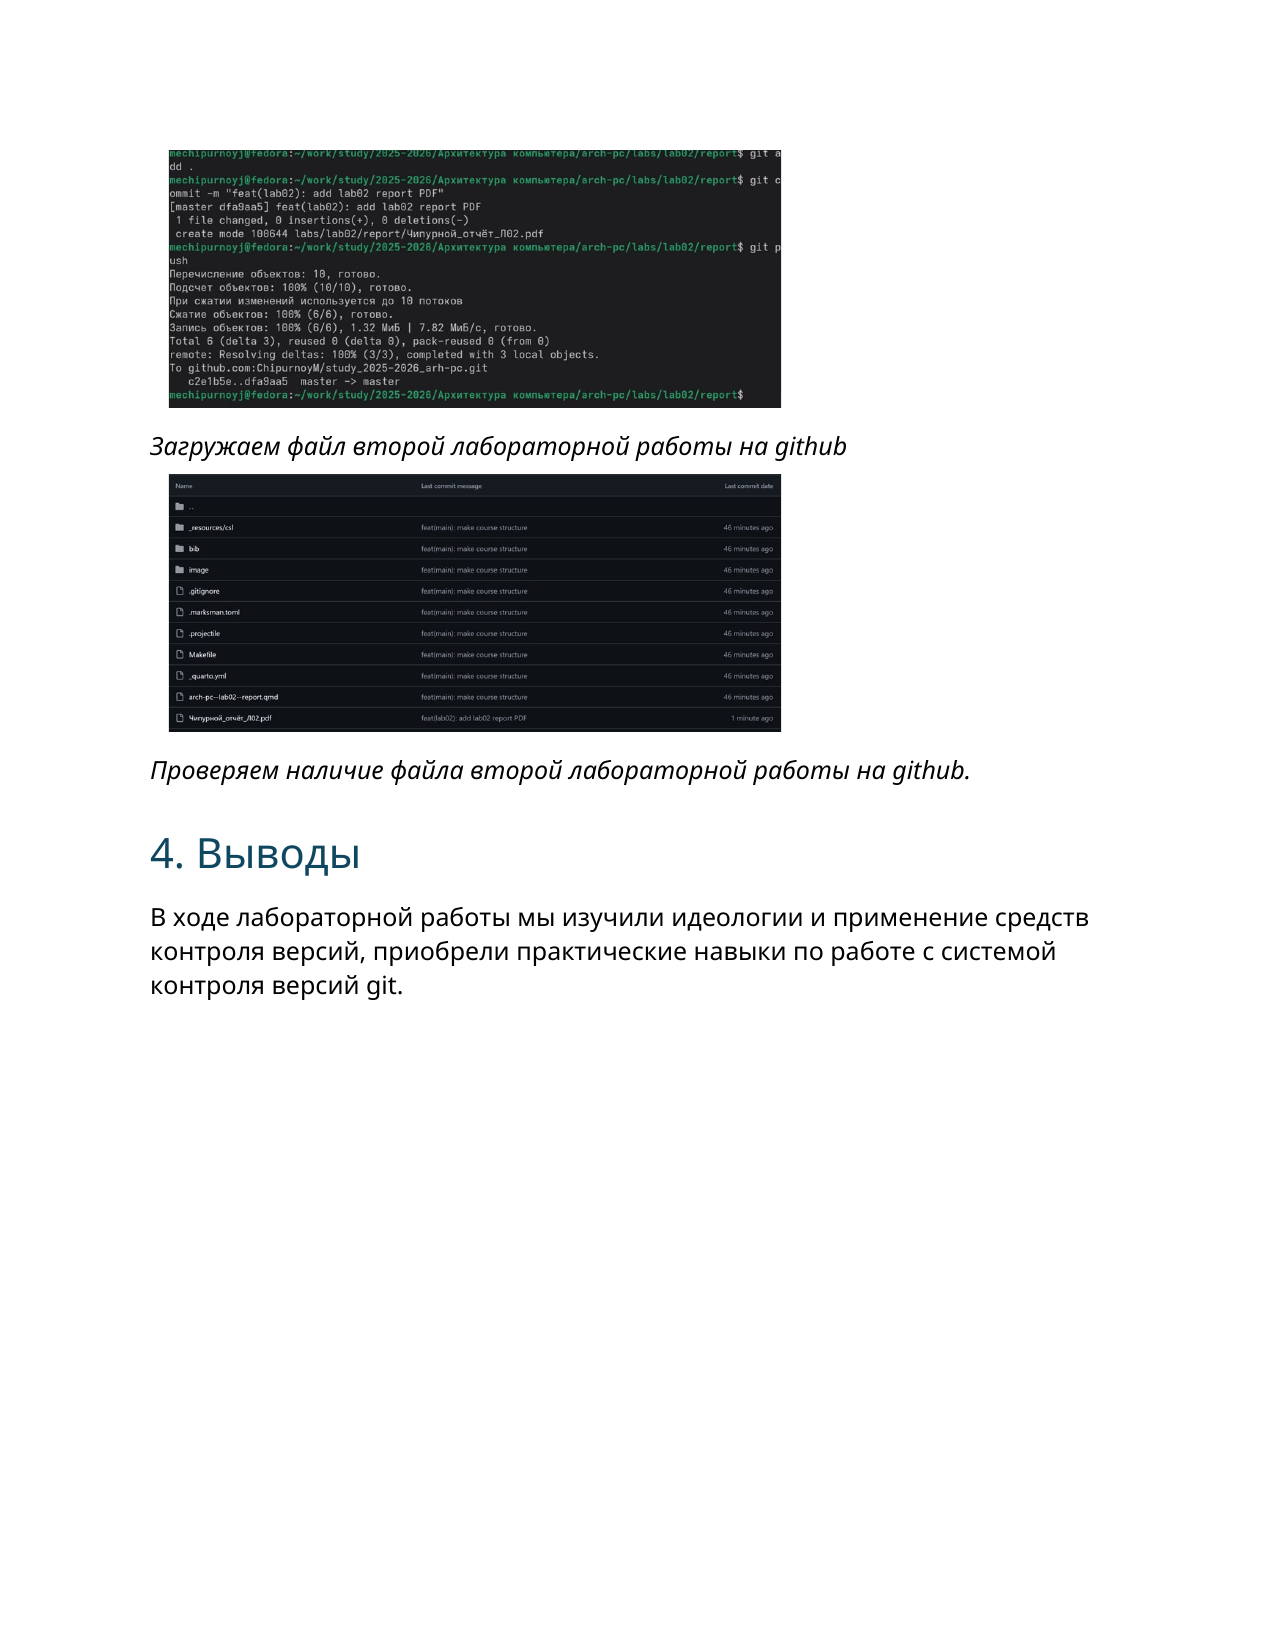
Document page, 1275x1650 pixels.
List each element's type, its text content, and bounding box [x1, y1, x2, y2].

subtitle 4. Выводы [150, 824, 1125, 881]
text В ходе лабораторной работы мы изучили идеологии и применение средств контроля версий, приобрели практические навыки по работе с системой контроля версий git. [150, 899, 1125, 1002]
picture [168, 474, 782, 732]
picture [168, 150, 782, 408]
text Проверяем наличие файла второй лабораторной работы на github. [150, 752, 1125, 787]
text Загружаем файл второй лабораторной работы на github [150, 428, 1125, 462]
